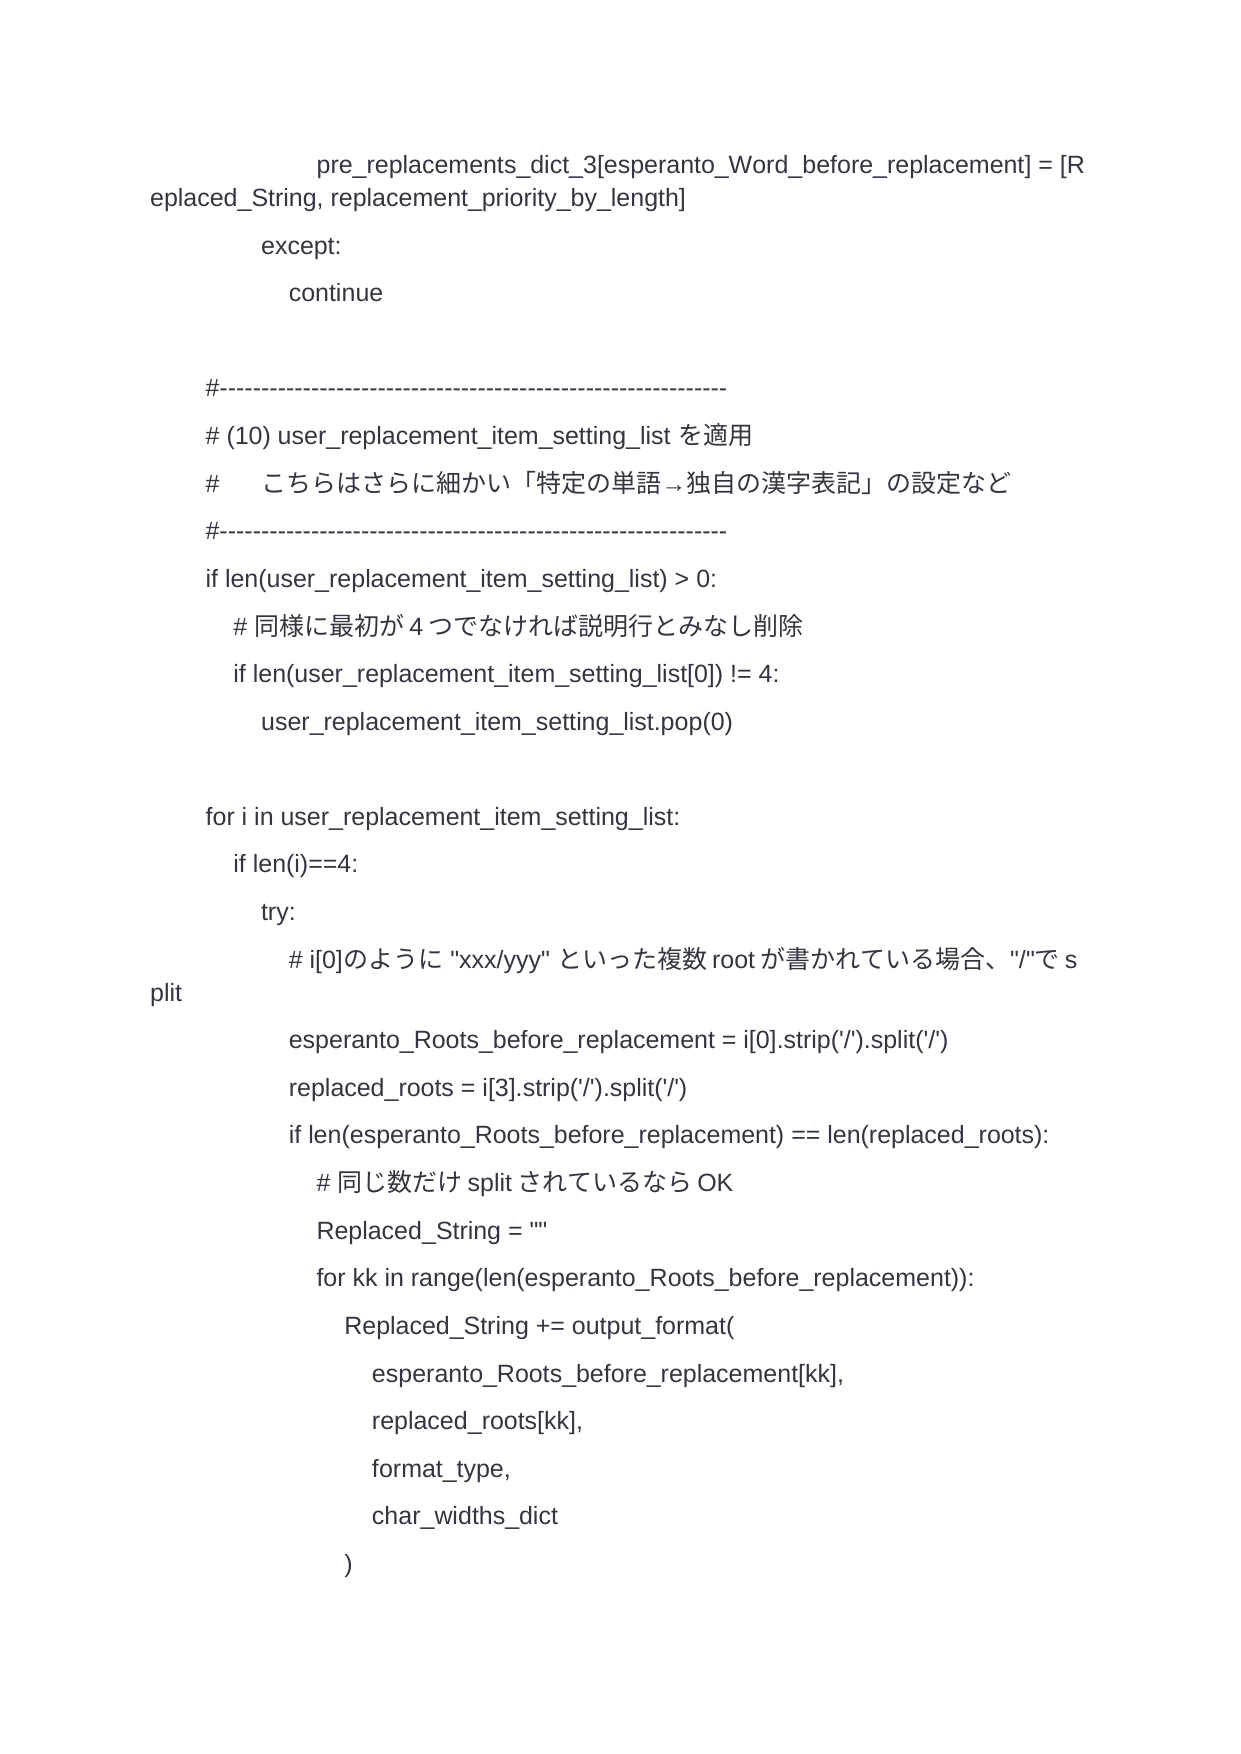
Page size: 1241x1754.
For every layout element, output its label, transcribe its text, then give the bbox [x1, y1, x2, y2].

text # 同じ数だけsplitされているならOK [150, 1168, 1090, 1197]
text esperanto_Roots_before_replacement = i[0].strip('/').split('/') [150, 1025, 1090, 1054]
text # i[0]のように "xxx/yyy" といった複数rootが書かれている場合、"/"でsplit [150, 945, 1090, 1006]
text esperanto_Roots_before_replacement[kk], [150, 1358, 1090, 1387]
text #------------------------------------------------------------- [150, 516, 1090, 545]
text except: [150, 231, 1090, 259]
text ) [150, 1549, 1090, 1578]
text if len(user_replacement_item_setting_list) > 0: [150, 564, 1090, 593]
text #------------------------------------------------------------- [150, 373, 1090, 402]
text char_widths_dict [150, 1501, 1090, 1530]
text Replaced_String = "" [150, 1216, 1090, 1244]
text # こちらはさらに細かい「特定の単語→独自の漢字表記」の設定など [150, 469, 1090, 497]
text format_type, [150, 1454, 1090, 1482]
text pre_replacements_dict_3[esperanto_Word_before_replacement] = [Replaced_String, replacement_priority_by_length] [150, 150, 1090, 212]
text try: [150, 897, 1090, 926]
text for kk in range(len(esperanto_Roots_before_replacement)): [150, 1263, 1090, 1292]
text # 同様に最初が4つでなければ説明行とみなし削除 [150, 611, 1090, 640]
text replaced_roots[kk], [150, 1406, 1090, 1435]
text # (10) user_replacement_item_setting_list を適用 [150, 421, 1090, 450]
text if len(esperanto_Roots_before_replacement) == len(replaced_roots): [150, 1121, 1090, 1149]
text continue [150, 278, 1090, 307]
text for i in user_replacement_item_setting_list: [150, 802, 1090, 831]
text user_replacement_item_setting_list.pop(0) [150, 707, 1090, 735]
text replaced_roots = i[3].strip('/').split('/') [150, 1073, 1090, 1102]
text Replaced_String += output_format( [150, 1311, 1090, 1340]
text if len(user_replacement_item_setting_list[0]) != 4: [150, 659, 1090, 688]
text if len(i)==4: [150, 849, 1090, 878]
